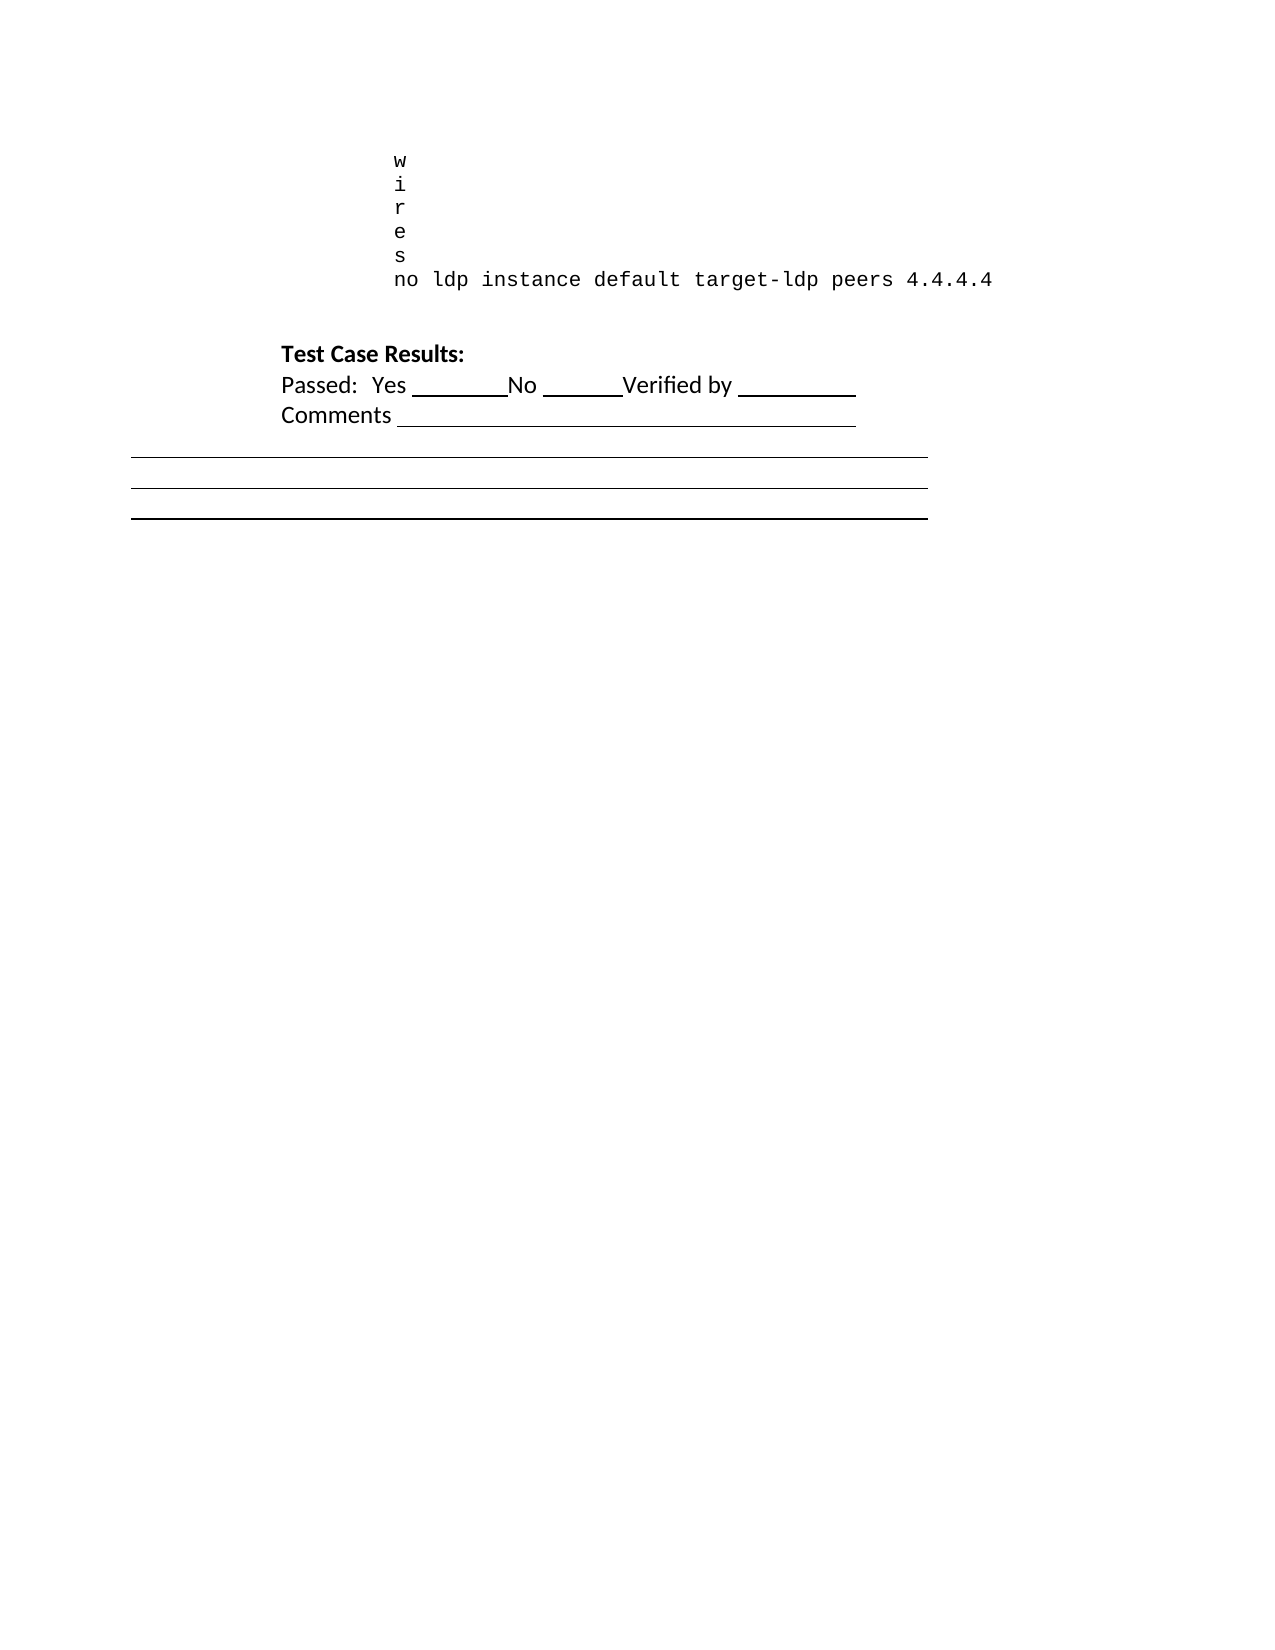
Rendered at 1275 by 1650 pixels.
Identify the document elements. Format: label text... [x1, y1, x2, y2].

text no ldp instance default target-ldp peers 4.4.4.4 [394, 268, 1125, 291]
subtitle Test Case Results: [281, 339, 1125, 369]
text Passed: Yes No Verified by Date/Time Comments [281, 369, 787, 430]
